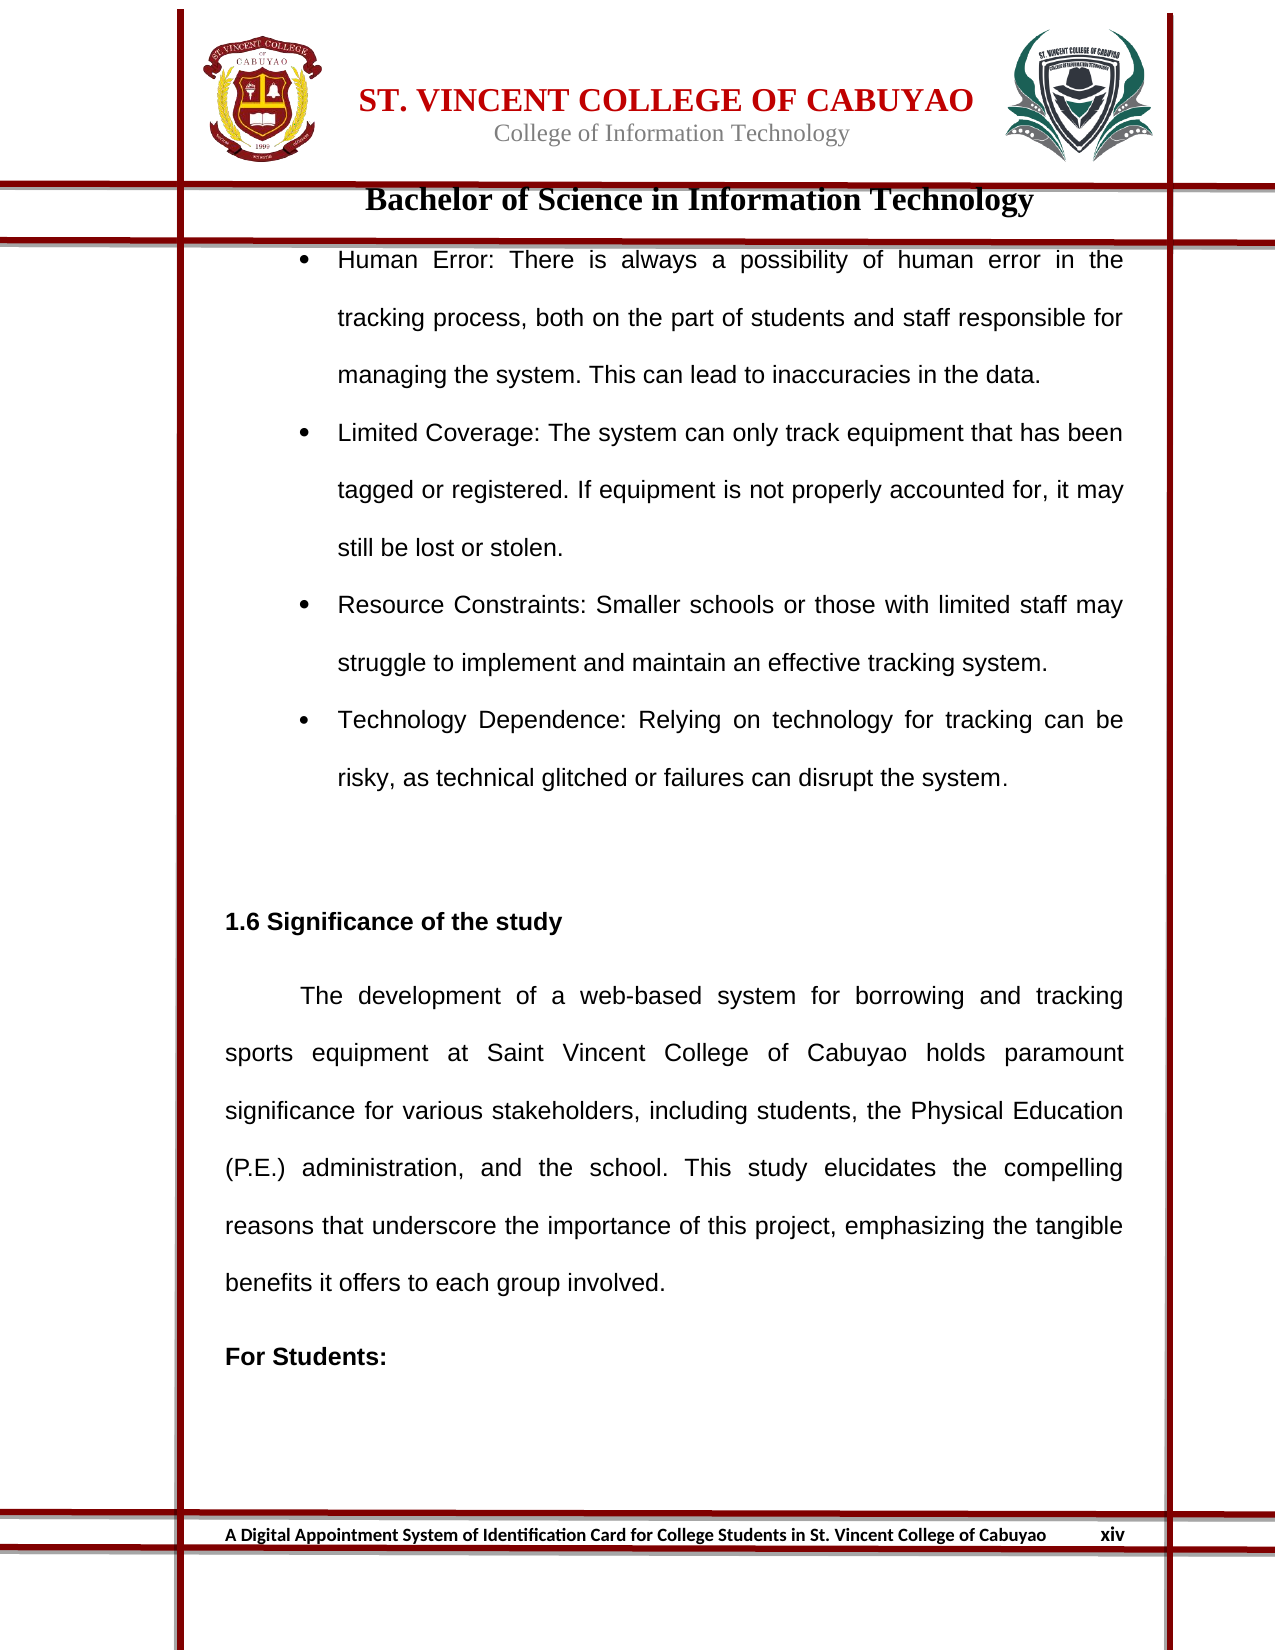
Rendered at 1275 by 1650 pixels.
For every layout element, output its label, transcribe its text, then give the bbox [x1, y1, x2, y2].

picture [184, 188, 368, 193]
picture [696, 189, 721, 193]
list Limited Coverage: The system can only track equipment that has been tagged or registered. If equipment is not properly accounted for, it may still be lost or stolen. [300, 418, 1125, 562]
picture [380, 188, 420, 193]
picture [459, 188, 521, 193]
picture [891, 189, 923, 193]
picture [1173, 15, 1275, 1650]
picture [184, 244, 376, 250]
text The development of a web-based system for borrowing and tracking sports equipment at Saint Vincent College of Cabuyao holds paramount significance for various stakeholders, including students, the Physical Education (P.E.) administration, and the school. This study elucidates the compelling reasons that underscore the importance of this project, emphasizing the tangible benefits it offers to each group involved. [225, 981, 1125, 1297]
text For Students: [225, 1342, 1125, 1371]
list Resource Constraints: Smaller schools or those with limited staff may struggle to implement and maintain an effective tracking system. [300, 590, 1125, 677]
picture [524, 188, 543, 193]
list Technology Dependence: Relying on technology for tracking can be risky, as technical glitched or failures can disrupt the system. [300, 706, 1125, 792]
list Human Error: There is always a possibility of human error in the tracking process, both on the part of students and staff responsible for managing the system. This can lead to inaccuracies in the data. [300, 245, 1125, 389]
picture [552, 188, 691, 193]
picture [928, 189, 977, 193]
picture [0, 9, 177, 1650]
text 1.6 Significance of the study [225, 907, 1125, 935]
picture [725, 189, 870, 193]
picture [425, 188, 454, 193]
picture [184, 15, 1167, 1650]
